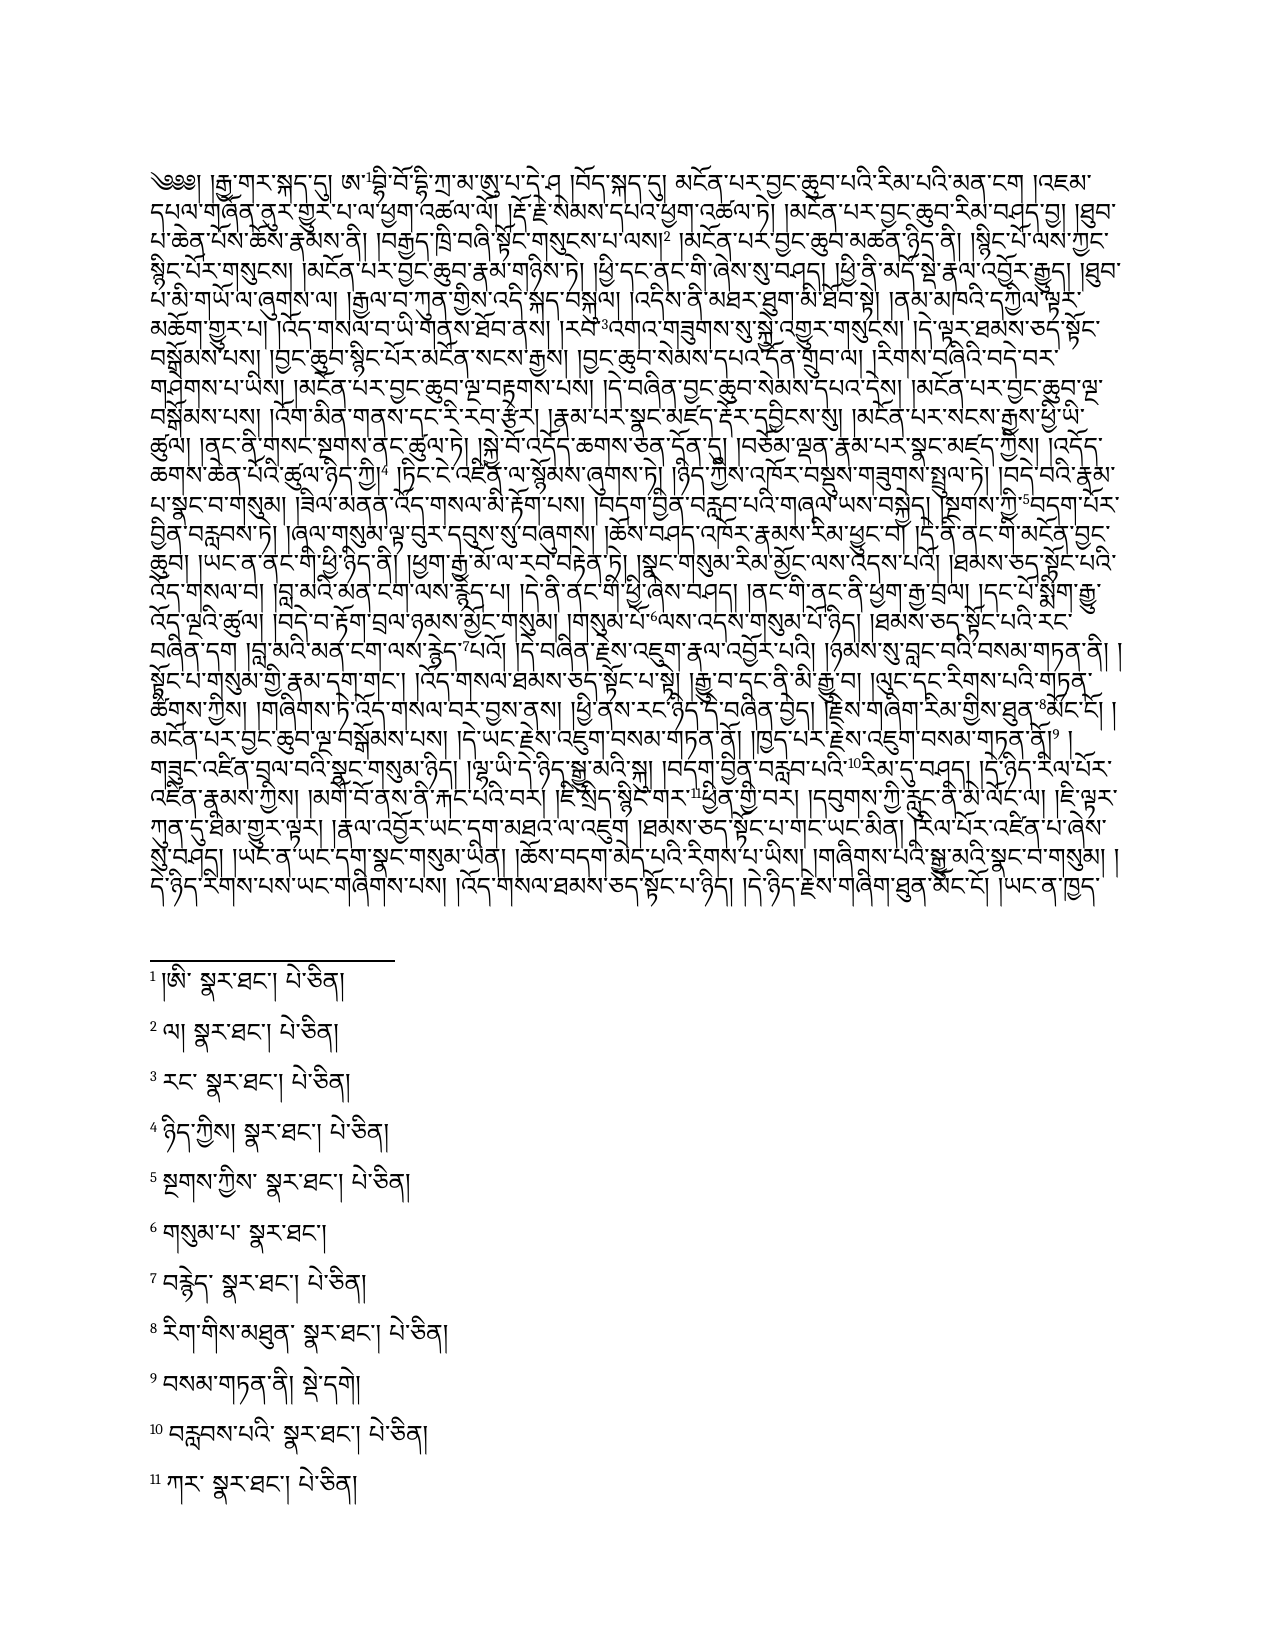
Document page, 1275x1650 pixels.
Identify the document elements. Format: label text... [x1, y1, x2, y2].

text ༄༅༅། །​རྒྱ་གར་སྐད་དུ། ཨ་བྷི་བོ་དྷི་ཀྲ་མ་ཨུ་པ་དེ་ཤ །​བོད་སྐད་དུ། མངོན་པར་བྱང་ཆུབ་པའི་རིམ་པའི་མན་ངག །​འཇམ་དཔལ་གཞོན་ནུར་གྱུར་པ་ལ་ཕྱག་འཚལ་ལོ། །​རྡོ་རྗེ་སེམས་དཔའ་ཕྱག་འཚལ་ཏེ། །​མངོན་པར་བྱང་ཆུབ་རིམ་བཤད་བྱ། །​ཐུབ་པ་ཆེན་པོས་ཆོས་རྣམས་ནི། །​བརྒྱད་ཁྲི་བཞི་སྟོང་གསུངས་པ་ལས། །​མངོན་པར་བྱང་ཆུབ་མཚན་ཉིད་ནི། །​སྙིང་པོ་ལས་ཀྱང་སྙིང་པོར་གསུངས། །​མངོན་པར་བྱང་ཆུབ་རྣམ་གཉིས་ཏེ། །​ཕྱི་དང་ནང་གི་ཞེས་སུ་བཤད། །​ཕྱི་ནི་མདོ་སྡེ་རྣལ་འབྱོར་རྒྱུད། །​ཐུབ་པ་མི་གཡོ་ལ་ཞུགས་ལ། །​རྒྱལ་བ་ཀུན་གྱིས་འདི་སྐད་བསྐུལ། །​འདིས་ནི་མཐར་ཐུག་མི་ཐོབ་སྟེ། །​ནམ་མཁའི་དཀྱིལ་ལྟར་མཆོག་གྱུར་པ། །​འོད་གསལ་བ་ཡི་གནས་ཐོབ་ནས། །​རབ་འགའ་གཟུགས་སུ་སྐྱེ་འགྱུར་གསུངས། །​དེ་ལྟར་ཐམས་ཅད་སྟོང་བསྒོམས་པས། །​བྱང་ཆུབ་སྙིང་པོར་མངོན་སངས་རྒྱས། །​བྱང་ཆུབ་སེམས་དཔའ་དོན་གྲུབ་ལ། །​རིགས་བཞིའི་བདེ་བར་གཤེགས་པ་ཡིས། །​མངོན་པར་བྱང་ཆུབ་ལྔ་བརྟགས་པས། །​དེ་བཞིན་བྱང་ཆུབ་སེམས་དཔའ་དེས། །​མངོན་པར་བྱང་ཆུབ་ལྔ་བསྒོམས་པས། །​འོག་མིན་གནས་དང་རི་རབ་རྩེར། །​རྣམ་པར་སྣང་མཛད་རྡོར་དབྱིངས་སུ། །​མངོན་པར་སངས་རྒྱས་ཕྱི་ཡི་ཚུལ། །​ནང་ནི་གསང་སྔགས་ནང་ཚུལ་ཏེ། །​སྐྱེ་བོ་འདོད་ཆགས་ཅན་དོན་དུ། །​བཅོམ་ལྡན་རྣམ་པར་སྣང་མཛད་ཀྱིས། །​འདོད་ཆགས་ཆེན་པོའི་ཚུལ་ཉིད་ཀྱི། །​ཏིང་ངེ་འཛིན་ལ་སྙོམས་ཞུགས་ཏེ། །​ཉིད་ཀྱིས་འཁོར་བསྡུས་གཟུགས་སྤྲུལ་ཏེ། །​བདེ་བའི་རྣམ་པ་སྣང་བ་གསུམ། །​ཟིལ་མནན་འོད་གསལ་མི་རྟོག་པས། །​བདག་བྱིན་བརླབ་པའི་གཞལ་ཡས་བསྐྱེད། །​སྔགས་ཀྱི་བདག་པོར་བྱིན་བརླབས་ཏེ། །​ཞལ་གསུམ་ལྟ་བུར་དབུས་སུ་བཞུགས། །​ཆོས་བཤད་འཁོར་རྣམས་རིམ་ཕྱུང་བ། །​དེ་ནི་ནང་གི་མངོན་བྱང་ཆུབ། །​ཡང་ན་ནང་གི་ཕྱི་ཉིད་ནི། །​ཕྱག་རྒྱ་མོ་ལ་རབ་བརྟེན་ཏེ། །​སྣང་གསུམ་རིམ་མྱོང་ལས་འདས་པའོ། །​ཐམས་ཅད་སྟོང་པའི་འོད་གསལ་བ། །​བླ་མའི་མན་ངག་ལས་རྙེད་པ། །​དེ་ནི་ནང་གི་ཕྱི་ཞེས་བཤད། །​ནང་གི་ནང་ནི་ཕྱག་རྒྱ་བྲལ། །​དང་པོ་སྨིག་རྒྱུ་འོད་ལྔའི་ཚུལ། །​བདེ་བ་རྟོག་བྲལ་ཉམས་མྱོང་གསུམ། །​གསུམ་པོ་ལས་འདས་གསུམ་པོ་ཉིད། །​ཐམས་ཅད་སྟོང་པའི་རང་བཞིན་དག །​བླ་མའི་མན་ངག་ལས་རྙེད་པའོ། །​དེ་བཞིན་རྗེས་འཇུག་རྣལ་འབྱོར་པའི། །​ཉམས་སུ་བླང་བའི་བསམ་གཏན་ནི། །​སྟོང་པ་གསུམ་གྱི་རྣམ་དག་གང་། །​འོད་གསལ་ཐམས་ཅད་སྟོང་པ་སྟེ། །​རྒྱུ་བ་དང་ནི་མི་རྒྱུ་བ། །​ལུང་དང་རིགས་པའི་གཏན་ཚིགས་ཀྱིས། །​གཞིགས་ཏེ་འོད་གསལ་བར་བྱས་ནས། །​ཕྱི་ནས་རང་ཉིད་དེ་བཞིན་བྱེད། །​རྗེས་གཞིག་རིམ་གྱིས་ཐུན་མོང་ངོ། །​མངོན་པར་བྱང་ཆུབ་ལྔ་བསྒོམས་པས། །​དེ་ཡང་རྗེས་འཇུག་བསམ་གཏན་ནོ། །​ཁྱད་པར་རྗེས་འཇུག་བསམ་གཏན་ནོ། །​གཟུང་འཛིན་བྲལ་བའི་སྣང་གསུམ་ཉིད། །​ལྷ་ཡི་དེ་ཉིད་སྒྱུ་མའི་སྐུ། །​བདག་བྱིན་བརླབ་པའི་རིམ་དུ་བཤད། །​དེ་ཉིད་རིལ་པོར་འཛིན་རྣམས་ཀྱིས། །​མགོ་བོ་ནས་ནི་རྐང་པའི་བར། །​ཇི་སྲིད་སྙིང་གར་ཕྱིན་གྱི་བར། །​དབུགས་ཀྱི་རླུང་ནི་མེ་ལོང་ལ། །​ཇི་ལྟར་ཀུན་དུ་ཐིམ་གྱུར་ལྟར། །​རྣལ་འབྱོར་ཡང་དག་མཐའ་ལ་འཇུག །​ཐམས་ཅད་སྟོང་པ་གང་ཡང་མིན། །​རིལ་པོར་འཛིན་པ་ཞེས་སུ་བཤད། །​ཡང་ན་ཡང་དག་སྣང་གསུམ་ཡིན། །​ཆོས་བདག་མེད་པའི་རིགས་པ་ཡིས། །​གཞིགས་པའི་སྒྱུ་མའི་སྣང་བ་གསུམ། །​དེ་ཉིད་རིགས་པས་ཡང་གཞིགས་པས། །​འོད་གསལ་ཐམས་ཅད་སྟོང་པ་ཉིད། །​དེ་ཉིད་རྗེས་གཞིག་ཐུན་མོང་ངོ། །​ཡང་ན་ཁྱད་པར་སྣང་བ་གསུམ། །​འབྱུང་བའི་རིམ་གྱིས་སྒྱུ་མའི་སྐུ། །​སྨིག་རྒྱུ་ལྟ་བུའི་ཡིད་ཀྱི་ལུས། །​བདག་ལ་བྱིན་གྱིས་བརླབས་པ་ཉིད། །​མགོ་བོ་ནས་ནི་རྐང་པའི་བར། །​སྙིང་གའི་བར་ལ་སྣང་བ་གསུམ། །​འདུས་པའི་ཐིག་ལེའང་ཇེ་ཆུང་ནས། །​མེ་ལོང་གི་ནི་རང་བཞིན་དུ། །​མི་དམིགས་འོད་གསལ་ཐམས་ཅད་སྟོང་། །​རིལ་པོར་འཛིན་པ་ཞེས་སུ་བཤད། །​ཇི་ལྟར་མར་མེ་བུམ་ནང་གནས། །​ཕྱི་རོལ་དུ་ནི་སྣང་མི་འགྱུར། །​བུམ་པ་དེ་ཉིད་བཅག་གྱུར་ན། །​དེ་འོག་མར་མེའི་འོད་སྣང་འགྱུར། །​དེ་བཞིན་བུམ་པ་རང་ལུས་ཉིད། །​དེ་ཉིད་མར་མེ་ལྟ་བུ་ཡིན། །​བླ་མའི་ཞལ་གྱིས་ལེགས་བཅག་ནས། །​སངས་རྒྱས་ཡེ་ཤེས་གསལ་བར་འགྱུར། །​སྣང་བ་གསལ་ཏེ་མི་དམིགས་ལ། །​ཆད་པར་ལྟ་བར་འགྱུར་ཞེ་ན། །​སྣང་བ་མི་སྣང་ཡོད་མེད་སོགས། །​དེ་ཀུན་ལྟོས་པའི་རིགས་པ་ཡིས། །​སྣང་ཡོད་ལ་སོགས་བསྒྲུབས་གྱུར་ན། །​མི་སྣང་མེད་སོགས་འགྲུབ་པར་འགྱུར། །​སྣང་ཡོད་ལ་སོགས་མ་གྲུབ་ན། །​མི་སྣང་མེད་སོགས་ག་ལ་འགྲུབ། །​མཐའ་བྲལ་དབུས་ཀྱང་མི་དམིགས་ཏེ། །​ཐམས་ཅད་སྟོང་པ་འོད་གསལ་བ། །​སྤྲོས་པ་ཀུན་བྲལ་གང་ཡང་མིན། །​ཆད་པར་ལྟ་བ་ག་ལ་ཡིན། །​དེ་ཡི་མཚན་ཉིད་ཡོད་མེད་དང་། །​སྣང་དང་མི་སྣང་རྟག་ཆད་སོགས། །​ཕོ་མོ་མ་ནིང་ཁ་དོག་དབྱིབས། །​སྐྱེད་དང་སྔགས་དང་སེམས་ལ་དམིགས། །​བདེན་གཉིས་འཁོར་འདས་ལ་སོགས་དང་། །​བསོད་ནམས་གཟུགས་དང་སྡིག་གཟུགས་མིན། །​སྐུ་དང་ཡོན་ཏན་གང་ཡང་མིན། །​བརྗོད་པའི་ཐ་སྙད་ཀུན་དང་བྲལ། །​ཨེ་མའོ་ཀུན་དུ་བཟང་པོ་ཡི། །​རྡོ་རྗེ་སྐུ་དང་གསུང་ཐུགས་སོགས། །​སྐྱེ་བ་མེད་པའི་ཚུལ་གྱིས་ནི། །​སྐྱེ་བ་དག་ཏུ་རབ་ཏུ་བསྒྲགས། །​སྐྱེས་པ་ཉིད་ན་སྐྱེ་བ་མེད། །​སྐྱེས་དང་མ་སྐྱེས་གཉིས་སུ་མེད། །​དངོས་པོ་མེད་པ་བསྒོམ་པའི་དངོས། །​བསྒོམ་པར་བྱ་བ་བསྒོམ་པ་མིན། །​དེ་ལྟར་དངོས་པོ་དངོས་མེད་པས། །​བསྒོམ་པ་དམིགས་སུ་མེད་པའོ། །​དངོས་པོ་ཐམས་ཅད་དང་བྲལ་བ། །​ཕུང་པོ་ཁམས་དང་སྐྱེ་མཆེད་དང་། །​གཟུང་དང་འཛིན་པ་རྣམ་སྤངས་པ། །​ཆོས་བདག་མེད་པ་མཉམ་ཉིད་པས། །​རང་སེམས་གདོད་ནས་མ་སྐྱེས་པ། །​སྟོང་པ་ཉིད་ཀྱི་རང་བཞིན་ནོ། །​དངོས་པོ་འདི་རྣམས་མ་སྐྱེས་པས། །​ཆོས་དང་ཆོས་ཉིད་མེད་པ་སྟེ། །​ནམ་མཁའ་ལྟ་བུར་བདག་མེད་པ། །​བྱང་ཆུབ་ཚུལ་ནི་བརྟན་པའོ། །​ཆོས་རྣམས་ཐམས་ཅད་དངོས་མེད་པས། །​ཆོས་ཀྱི་མཚན་ཉིད་རྣམ་པར་སྤངས། །​བདག་མེད་ཆོས་ལས་ཀུན་དུ་འབྱུང་། །​བྱང་ཆུབ་ཚུལ་འདི་བརྟན་པའོ། །​མ་སྐྱེས་པ་ཡི་ཆོས་རྣམས་ལ། །​ངོ་བོ་མེད་དེ་བསྒོམ་པའང་མེད། །​ནམ་མཁའི་ཚུལ་དུ་སྦྱོར་བ་ཡིས། །​དངོས་པོ་དག་ཏུ་རབ་ཏུ་གྲགས། །​ཆོས་རྣམས་རང་བཞིན་འོད་གསལ་བ། །​གདོད་ནས་དག་པ་ནམ་མཁའ་བཞིན། །​བྱང་ཆུབ་མེད་ཅིང་རྟོག་པ་མེད། །​བྱང་ཆུབ་ཚུལ་འདི་བརྟན་པའོ། །​མངོན་པར་བྱང་ཆུབ་མངོན་སངས་རྒྱས། །​བདག་གི་དེ་ཉིད་ཆོས་ཀྱི་དབྱིངས། །​དེ་བཞིན་ཉིད་ལ་སོགས་པའི་ཚིག །​ཐམས་ཅད་དེ་ཡི་རྣམ་གྲངས་སོ། །​སུས་ཀྱང་མ་བྱས་མ་བཅོས་པ། །​མ་བསླད་མི་འགྱུར་དེ་བཞིན་ཉིད། །​བྱང་ཆུབ་ནམ་མཁའི་མཚན་ཉིད་པས། །​མངོན་པར་བྱང་ཆུབ་ཅེས་བརྗོད་དོ། །​དེ་ཉིད་རྟོགས་ཏེ་མཐོང་སྒོམ་ཚེ། །​གཞན་གྱི་དོན་དུ་ལན་འགའ་ཞིག །​ཆུ་ལས་ཉ་ལྡང་ཇི་བཞིན་དུ། །​བདག་བྱིན་བརླབ་པའི་རིམ་གྱིས་ནི། །​རྩོལ་བས་སྐུར་བཞེངས་དོན་མཛད་དེ། །​ད་དུང་བདེན་གཉིས་ཕྲ་མོར་སྣང་། །​དེ་ནས་ཟུང་འཇུག་ཡེ་ཤེས་སྐྱེ། །​ཆོས་རྣམས་གང་ལའང་མི་བཟོད་དང་། །​འཇིགས་སྐྲག་ཉམ་ངའི་རྟོག་པ་མེད། །​གཉིས་པ་ཐམས་ཅད་རྣམ་སྤངས་པའི། །​དབྱེར་མེད་ཟུང་དུ་འཇུག་པ་ཉིད། །​དེ་ལྟར་རྟོགས་པས་ཐམས་ཅད་དེ། །​སྤྱོད་པའང་དེ་བཞིན་གཉིས་མེད་པའོ། །​སྔགས་པས་སེང་གེ་བཞིན་དུ་སྤྱོད། །​ཟུང་འཇུག་ཏིང་ངེ་འཛིན་བསླབས་པས། །​མི་སློབ་ཟུང་འཇུག་ཆོས་སྐུ་ཐོབ། །​ཡིད་བཞིན་ནོར་བུ་རིན་ཆེན་ལྟར། །​མི་རྟོག་སྨོན་ལམ་དབང་གིས་ན། །​གཟུགས་སྐུ་ལ་སོགས་ཡོན་ཏན་རྣམས། །​གདུལ་བྱ་དག་པའི་ངོ་ལ་སྣང་། །​མ་རུངས་ཕྱི་མའི་དུས་སུ་ནི། །​ལུང་ཟབ་མན་ངག་མི་བསྟེན་པར། །​འཐད་སྒྲུབ་རིགས་པ་གཙོར་བྱེད་པས། །​རང་རང་གྲུབ་མཐའ་དམ་པར་འཛིན། །​སྦས་དོན་ཙམ་གྱིས་ཆོག་བྱེད་ཅིང་། །​མཐར་ཐུག་ལྟ་བ་ཟབ་མོ་ལ། །​མི་མོས་སླར་ཡང་སུན་འབྱིན་བྱེད། །​དེས་ནི་བདག་གཞན་དོན་བརླག་འགྱུར། །​གླང་ཆེན་མྱོས་པ་རང་ཡན་ནི། །​གླང་རྫི་ལྕགས་ཀྱུ་ལྡན་པ་ཡིས། །​གླང་ཆེན་གཞན་ཡང་སུན་འབྱིན་རླག །​གླང་རྫི་ལྕགས་ཀྱུ་ཉིད་ཀྱང་འཇོམས། །​དེ་ནི་རྒྱལ་པོའི་དཀོར་མིན་ཏེ། །​རང་གཞན་གཉིས་ཀའི་དོན་རླག་བྱེད། །​དེ་བཞིན་གཉིས་དང་མི་ལྡན་པའི། །​རིགས་པའི་གླང་པོ་རང་ཡན་གྱིས། །​གཉིས་ལྡན་རིགས་པའང་སུན་འབྱིན་ཞིང་། །​གཉིས་པ་ཉིད་ཀྱང་འཇོམས་པར་བྱེད། །​དེ་ནི་གསང་སྔགས་ལ་མིན་ཏེ། །​བདག་གཞན་གསང་བའི་དོན་རླག་བྱེད། །​སེང་གེའི་གཟུགས་ཅན་ང་རྒྱལ་གྱིས། །​ཝ་ཡི་ཚིག་གིས་ཟབ་མོ་ཡི། །​མཉམ་ཉིད་གང་ཡང་མ་ཡིན་པ། །​སྟོང་ཉིད་ལྟ་བ་སུན་འབྱིན་འཇོམས། །​རིན་ཆེན་རྫབ་ཏུ་བསྣུབས་གྱུར་ཀྱང་། །​འོད་དང་ཡོན་ཏན་རང་སྣང་བཞིན། །​མཐར་ཐུག་ལྟ་སྨན་རྫས་བསྣུབས་ཀྱང་། །​རྩལ་ཅན་བློ་ལ་འབར་ཞིང་སྣང་། །​འདུལ་འཛིན་དམན་དང་རྩོད་དུས་སུ། །​འཐད་སྒྲུབ་རིགས་པ་གཉིས་གཙོ་སྟེ། །​འཇིག་རྟེན་གྲགས་ཏེ་གཙོར་བྱེད་པས། །​གོང་མའི་ལུང་དག་མི་ཚད་ཀྱང་། །​གསང་སྔགས་མཐར་ཐུག་ལྟ་དུས་སུ། །​ཡིད་དང་དབང་པོ་མངོན་སུམ་དང་། །​རྗེས་སུ་དཔག་པ་མི་ཚད་དེ། །​ལུང་ཟབ་མན་ངག་ཚད་མར་བྱ། །​གང་ཞིག་ང་རྒྱལ་གྱིས་སྦགས་ཤིང་། །​དེ་ཉིད་ཆོས་ལ་བརྙས་བྱས་ཏེ། །​ཡང་དག་རིམ་པ་སུན་འབྱིན་པ། །​མནར་མེད་སེམས་ཅན་དམྱལ་བར་ལྟུང་། །​གང་ཞིག་སློབ་དཔོན་སྨོད་པ་དང་། །​ཐེག་པ་ཆེན་པོ་སུན་འབྱིན་དང་། །​མི་གང་གསང་སྔགས་རྒྱུད་དག་གི །​སྦྱོར་བ་ལ་ནི་འཕྱ་བྱེད་པ། །​དེས་ནི་དངོས་གྲུབ་ཐོབ་མི་འགྱུར། །​དེ་ནི་རྟག་ཏུ་གདོན་གྱིས་འཛིན། །​ཁབ་ལེན་རྡོ་ལ་ལྕགས་འདུ་ལྟར། །​མི་འདོད་ཡིད་དུ་མི་འོང་བ། །​ཚེ་འདིར་མི་འདོད་སྣ་ཚོགས་འདུ། །​ཕྱི་མར་ངན་སོང་གསུམ་མཐར་ལྟུང་། །​དངོས་པོ་དོན་དམ་མི་ཤེས་པར། །​ཕྱི་རོལ་དངོས་ལ་མངོན་ཞེན་པས། །​ངན་པར་རྟོག་པའི་རྣམ་རྟོག་གིས། །​རིན་ཆེན་སེམས་ནི་དྲི་མར་བྱས། །​སྒྱུ་མར་འཛིན་ལ་མངོན་ཞེན་ཅིང་། །​དོན་དམ་ཕྱི་རོལ་བྱས་པ་ཡི། །​ལྟ་བ་དམན་པ་པ་རྣམས་ཀྱིས། །​བླ་མེད་བྱང་ཆུབ་ཇི་ལྟར་ཐོབ། །​ཐ་སྙད་ཚིག་གི་ང་རྒྱལ་གྱིས། །​བླ་མ་མི་བསྟེན་བསྙེན་བཀུར་མེད། །​དམན་པའི་ལྟ་བ་ལ་མོས་ཏེ། །​སྦས་གསུམ་ལྟ་ཞེན་མི་གཏོང་ཞིང་། །​མཐར་ཐུག་དོན་ལ་མི་མོས་ཏེ། །​རིགས་པ་གཙོར་བྱེད་ཤེས་རབ་ཀྱིས། །​མཐར་ཐུག་ཟབ་མོ་སུན་འབྱིན་པ། །​དེ་ལ་དེ་ཉིད་བསྟན་མི་བྱ། །​གང་ཞིག་བླ་མ་བསྙེན་བཀུར་ཞིང་། །​ཐམས་ཅད་སྟོང་པས་མི་སྐྲག་བཟོད། །​མཐར་ཐུག་དོན་ལ་དད་མོས་ལ། །​དེ་ལ་བླ་མའི་དྲིན་སྦྱིན་བྱ། །​འཕགས་པ་ཀླུ་སྒྲུབ་མན་ངག་ལ་བརྟེན་ནས། །​བདག་གིས་མཆོག་ཏུ་གསང་བ་འདི་བཤད་པས། །​ཀུན་གྱི་ཀུན་རྫོབ་བདེན་པ་དག་གྱུར་ནས། །​མཐར་ཐུག་དོན་རྟོགས་བྱང་ཆུབ་མི་དམིགས་བསྔོ། །​མངོན་པར་བྱང་ཆུབ་པའི་རིམ་པ་འབྲས་བུ་དང་བཅས་པ་སློབ་དཔོན་འཕགས་པ་ལྷས་མཛད་པའི་མན་ངག་རྫོགས་སོ།། །​།རྒྱ་གར་གྱི་མཁན་པོ་ཤྲདྡྷཱ་ཀ་ར་བརྨ་དང་། ལོ་ཙཱ་བ་དགེ་སློང་རིན་ཆེན་བཟང་པོས་བསྒྱུར་ནས་ཞུས་ཏེ་གཏན་ལ་ཕབ་པའོ། །​ [150, 169, 1125, 901]
